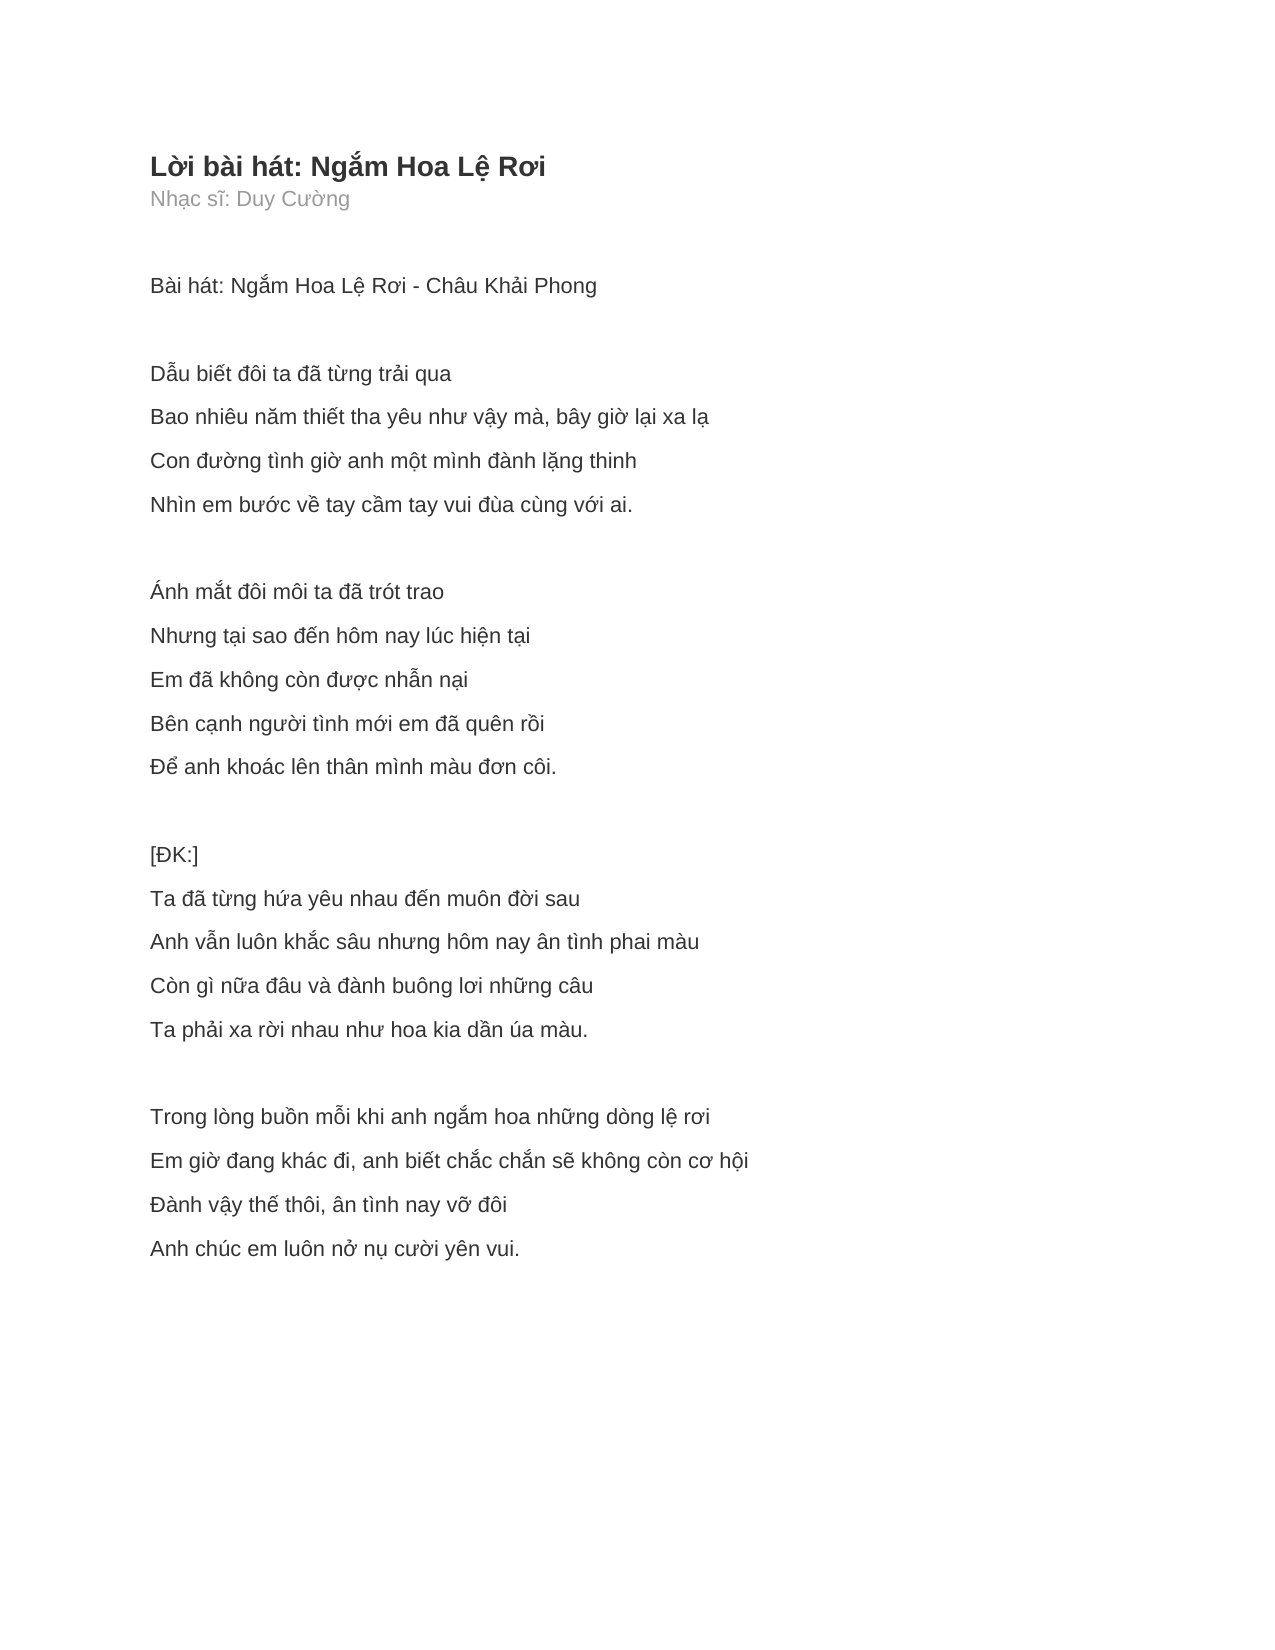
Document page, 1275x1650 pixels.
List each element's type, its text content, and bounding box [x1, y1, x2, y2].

text Bài hát: Ngắm Hoa Lệ Rơi - Châu Khải Phong Dẫu biết đôi ta đã từng trải qua Bao nhiêu năm thiết tha yêu như vậy mà, bây giờ lại xa lạ Con đường tình giờ anh một mình đành lặng thinh Nhìn em bước về tay cầm tay vui đùa cùng với ai. Ánh mắt đôi môi ta đã trót trao Nhưng tại sao đến hôm nay lúc hiện tại Em đã không còn được nhẫn nại Bên cạnh người tình mới em đã quên rồi Để anh khoác lên thân mình màu đơn côi. [ĐK:] Ta đã từng hứa yêu nhau đến muôn đời sau Anh vẫn luôn khắc sâu nhưng hôm nay ân tình phai màu Còn gì nữa đâu và đành buông lơi những câu Ta phải xa rời nhau như hoa kia dần úa màu. Trong lòng buồn mỗi khi anh ngắm hoa những dòng lệ rơi Em giờ đang khác đi, anh biết chắc chắn sẽ không còn cơ hội Đành vậy thế thôi, ân tình nay vỡ đôi Anh chúc em luôn nở nụ cười yên vui. [150, 254, 1125, 1261]
text Nhạc sĩ: Duy Cường [150, 186, 1125, 211]
text Lời bài hát: Ngắm Hoa Lệ Rơi [150, 150, 1125, 182]
